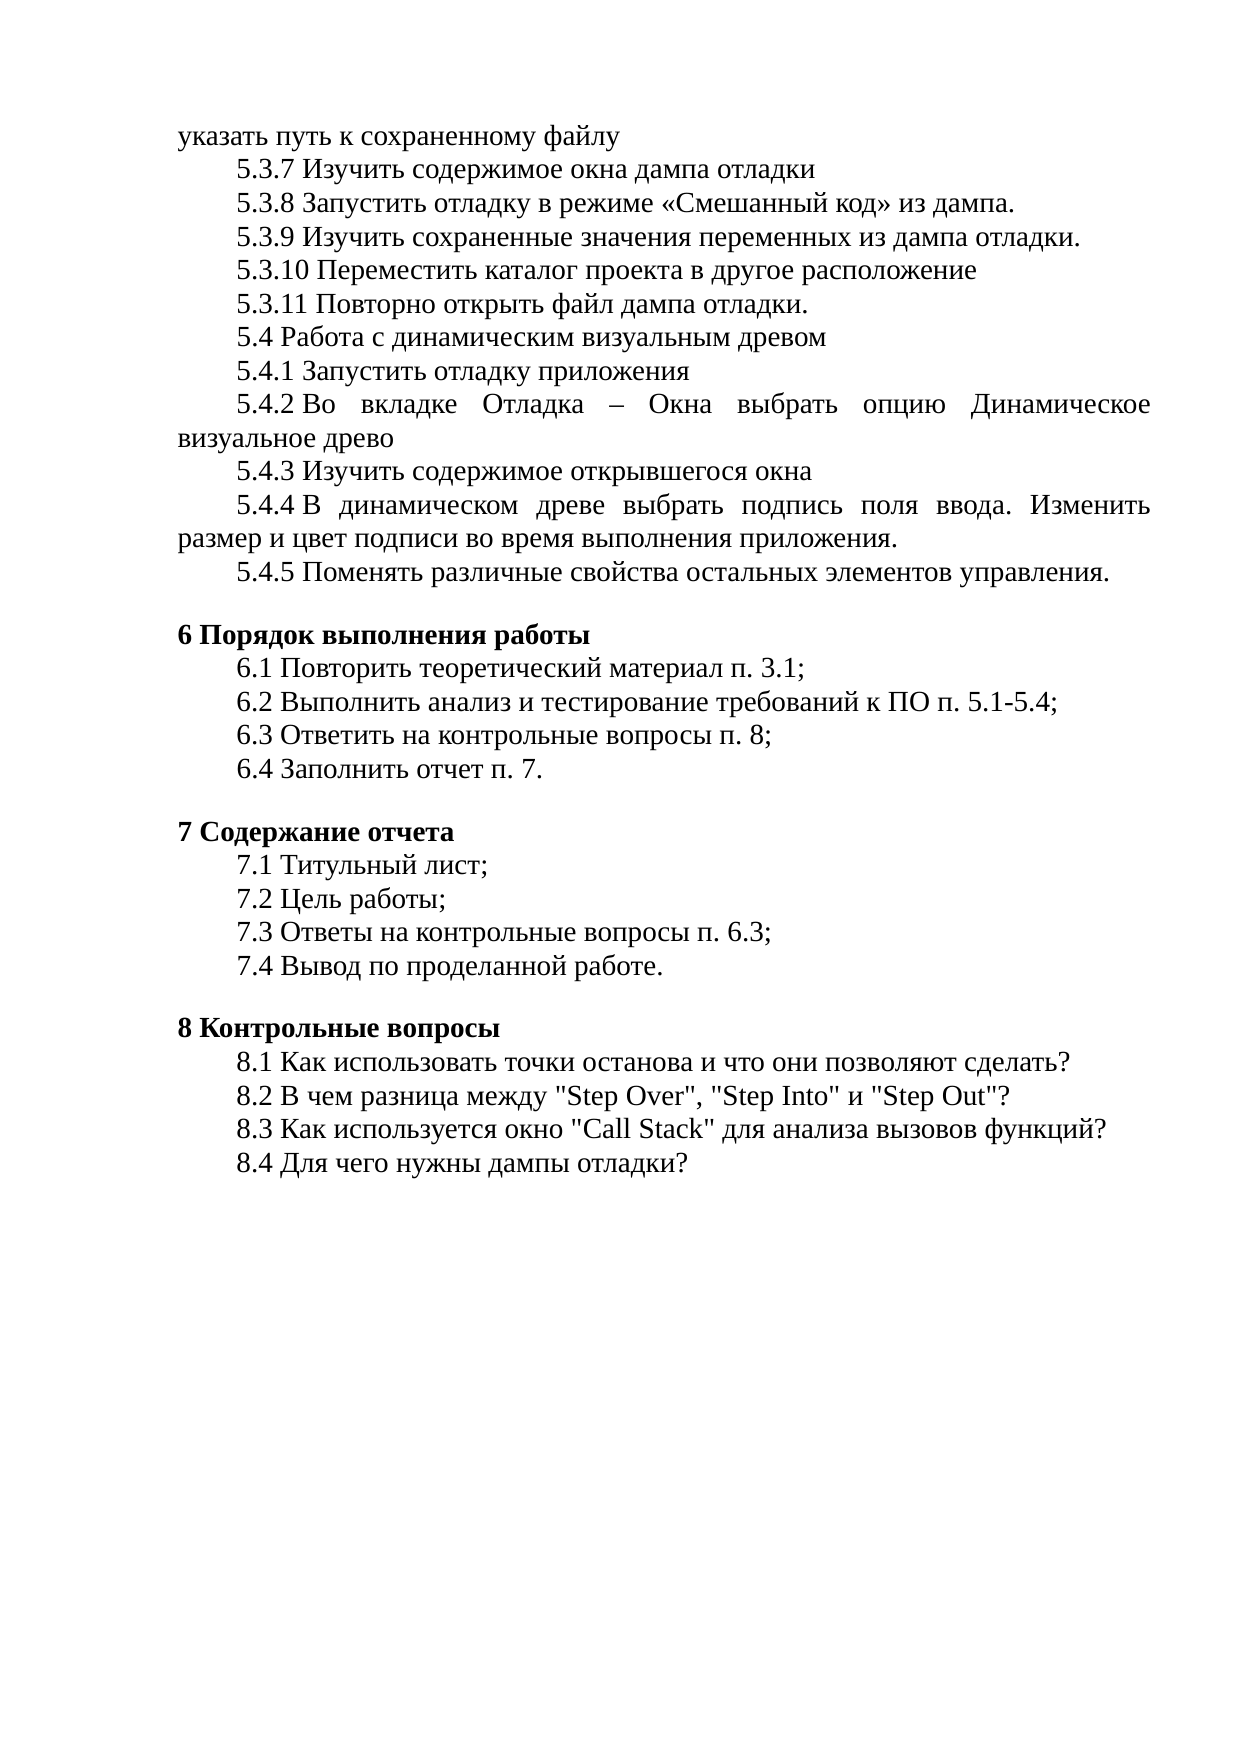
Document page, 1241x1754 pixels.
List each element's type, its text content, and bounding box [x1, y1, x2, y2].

text Ответить на контрольные вопросы п. 8; [177, 717, 1152, 751]
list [177, 118, 1152, 152]
list В динамическом древе выбрать подпись поля ввода. Изменить размер и цвет подписи во время выполнения приложения. [177, 487, 1152, 554]
list Во вкладке Отладка – Окна выбрать опцию Динамическое визуальное древо [177, 386, 1152, 453]
text Титульный лист; [177, 847, 1152, 881]
list Запустить отладку в режиме «Смешанный код» из дампа. [177, 185, 1152, 219]
text Как используется окно "Call Stack" для анализа вызовов функций? [177, 1111, 1152, 1145]
text Контрольные вопросы [177, 1011, 1152, 1044]
text Заполнить отчет п. 7. [177, 751, 1152, 784]
text Содержание отчета [177, 814, 1152, 847]
list Изучить сохраненные значения переменных из дампа отладки. [177, 219, 1152, 252]
text Ответы на контрольные вопросы п. 6.3; [177, 914, 1152, 948]
list Изучить содержимое открывшегося окна [177, 453, 1152, 487]
text Повторить теоретический материал п. 3.1; [177, 650, 1152, 684]
text Цель работы; [177, 881, 1152, 914]
text Для чего нужны дампы отладки? [177, 1145, 1152, 1178]
text Выполнить анализ и тестирование требований к ПО п. 5.1-5.4; [177, 684, 1152, 717]
text Как использовать точки останова и что они позволяют сделать? [177, 1044, 1152, 1078]
text Работа с динамическим визуальным древом [177, 319, 1152, 353]
list Переместить каталог проекта в другое расположение [177, 252, 1152, 286]
text В чем разница между "Step Over", "Step Into" и "Step Out"? [177, 1078, 1152, 1111]
text Порядок выполнения работы [177, 617, 1152, 650]
list Поменять различные свойства остальных элементов управления. [177, 554, 1152, 588]
list Изучить содержимое окна дампа отладки [177, 152, 1152, 185]
text Вывод по проделанной работе. [177, 948, 1152, 981]
list Повторно открыть файл дампа отладки. [177, 286, 1152, 319]
list Запустить отладку приложения [177, 353, 1152, 386]
